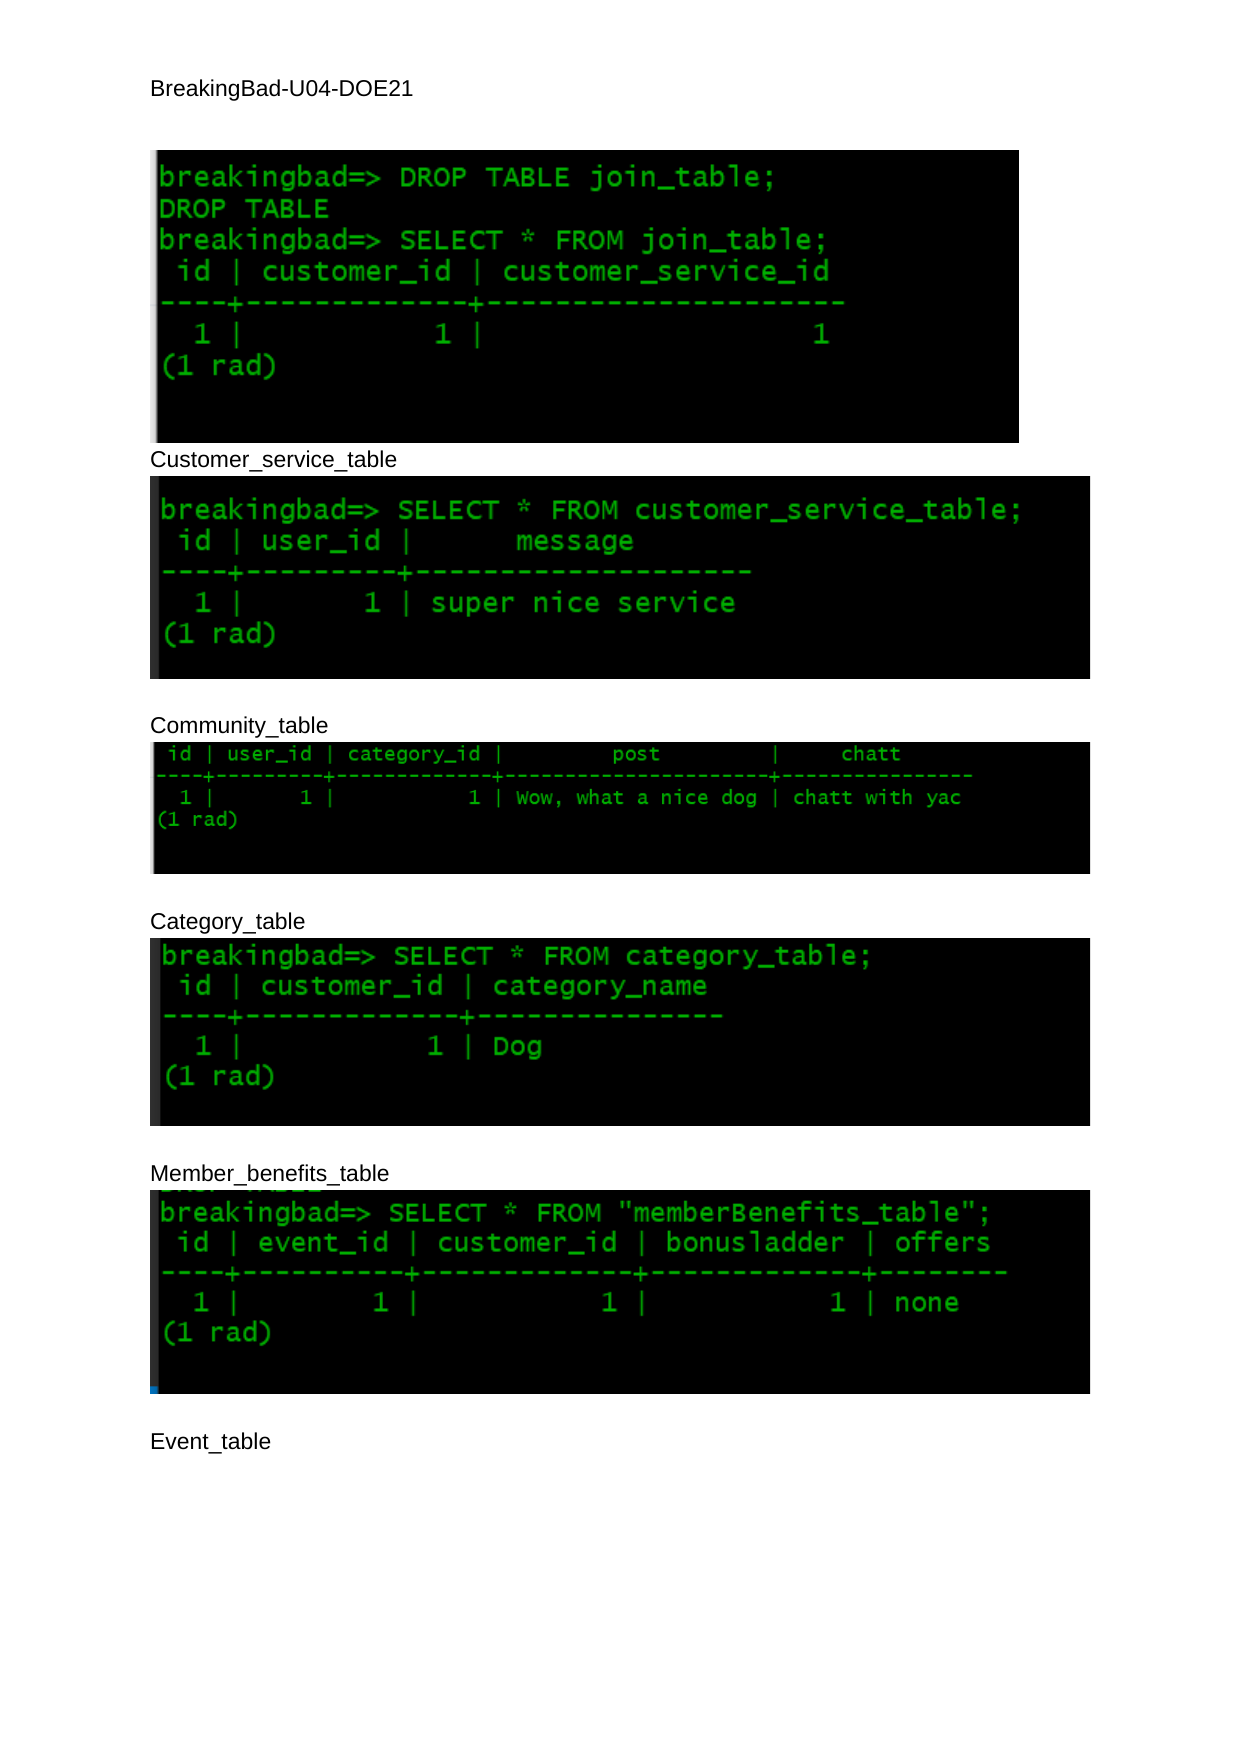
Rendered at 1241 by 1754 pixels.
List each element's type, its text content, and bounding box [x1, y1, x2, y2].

text Category_table [150, 908, 1090, 934]
picture [150, 150, 1019, 443]
text Community_table [150, 712, 1090, 739]
text Customer_service_table [150, 446, 1090, 472]
picture [150, 1190, 1091, 1394]
picture [150, 476, 1091, 679]
picture [150, 742, 1091, 874]
picture [150, 938, 1091, 1126]
text Member_benefits_table [150, 1160, 1090, 1186]
text Event_table [150, 1428, 1090, 1454]
